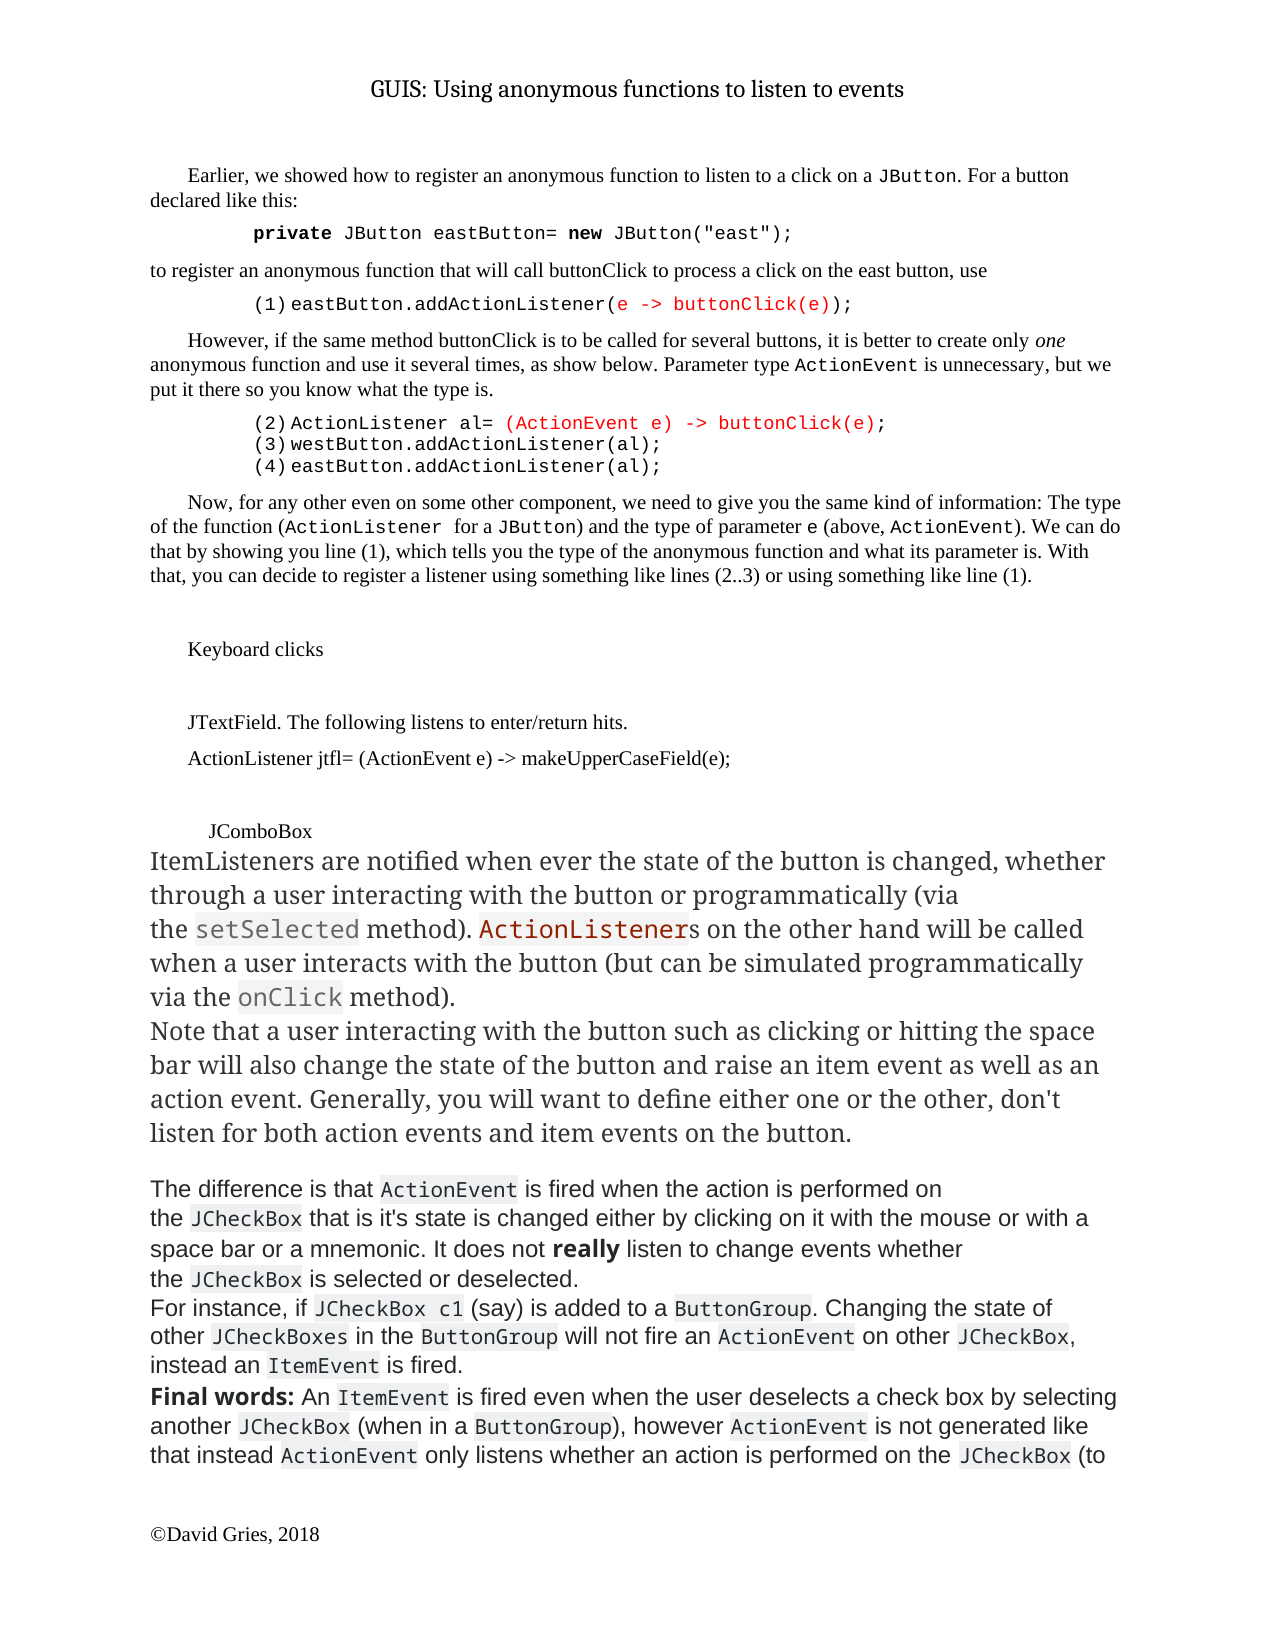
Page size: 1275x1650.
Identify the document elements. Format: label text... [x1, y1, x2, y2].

list westButton.addActionListener(al); [253, 435, 1125, 456]
text ActionListener jtfl= (ActionEvent e) -> makeUpperCaseField(e); [150, 746, 1125, 770]
text Now, for any other even on some other component, we need to give you the same kind of information: The type of the function (ActionListener for a JButton) and the type of parameter e (above, ActionEvent). We can do that by showing you line (1), which tells you the type of the anonymous function and what its parameter is. With that, you can decide to register a listener using something like lines (2..3) or using something like line (1). [150, 490, 1125, 587]
text Earlier, we showed how to register an anonymous function to listen to a click on a JButton. For a button declared like this: [150, 162, 1125, 212]
list eastButton.addActionListener(al); [253, 456, 1125, 478]
text The difference is that ActionEvent is fired when the action is performed on the JCheckBox that is it's state is changed either by clicking on it with the mouse or with a space bar or a mnemonic. It does not really listen to change events whether the JCheckBox is selected or deselected. [150, 1175, 1125, 1293]
list ActionListener al= (ActionEvent e) -> buttonClick(e); [253, 414, 1125, 435]
text For instance, if JCheckBox c1 (say) is added to a ButtonGroup. Changing the state of other JCheckBoxes in the ButtonGroup will not fire an ActionEvent on other JCheckBox, instead an ItemEvent is fired. [150, 1293, 1125, 1379]
list eastButton.addActionListener(e -> buttonClick(e)); [253, 294, 1125, 316]
text JTextField. The following listens to enter/return hits. [150, 710, 1125, 734]
text Keyboard clicks [150, 637, 1125, 661]
text private JButton eastButton= new JButton("east"); [253, 224, 1125, 245]
text ItemListeners are notified when ever the state of the button is changed, whether through a user interacting with the button or programmatically (via the setSelected method). ActionListeners on the other hand will be called when a user interacts with the button (but can be simulated programmatically via the onClick method). [150, 843, 1125, 1014]
text to register an anonymous function that will call buttonClick to process a click on the east button, use [150, 258, 1125, 282]
text Note that a user interacting with the button such as clicking or hitting the space bar will also change the state of the button and raise an item event as well as an action event. Generally, you will want to define either one or the other, don't listen for both action events and item events on the button. [150, 1014, 1125, 1150]
text However, if the same method buttonClick is to be called for several buttons, it is better to create only one anonymous function and use it several times, as show below. Parameter type ActionEvent is unnecessary, but we put it there so you know what the type is. [150, 328, 1125, 401]
text JComboBox [150, 819, 1125, 843]
